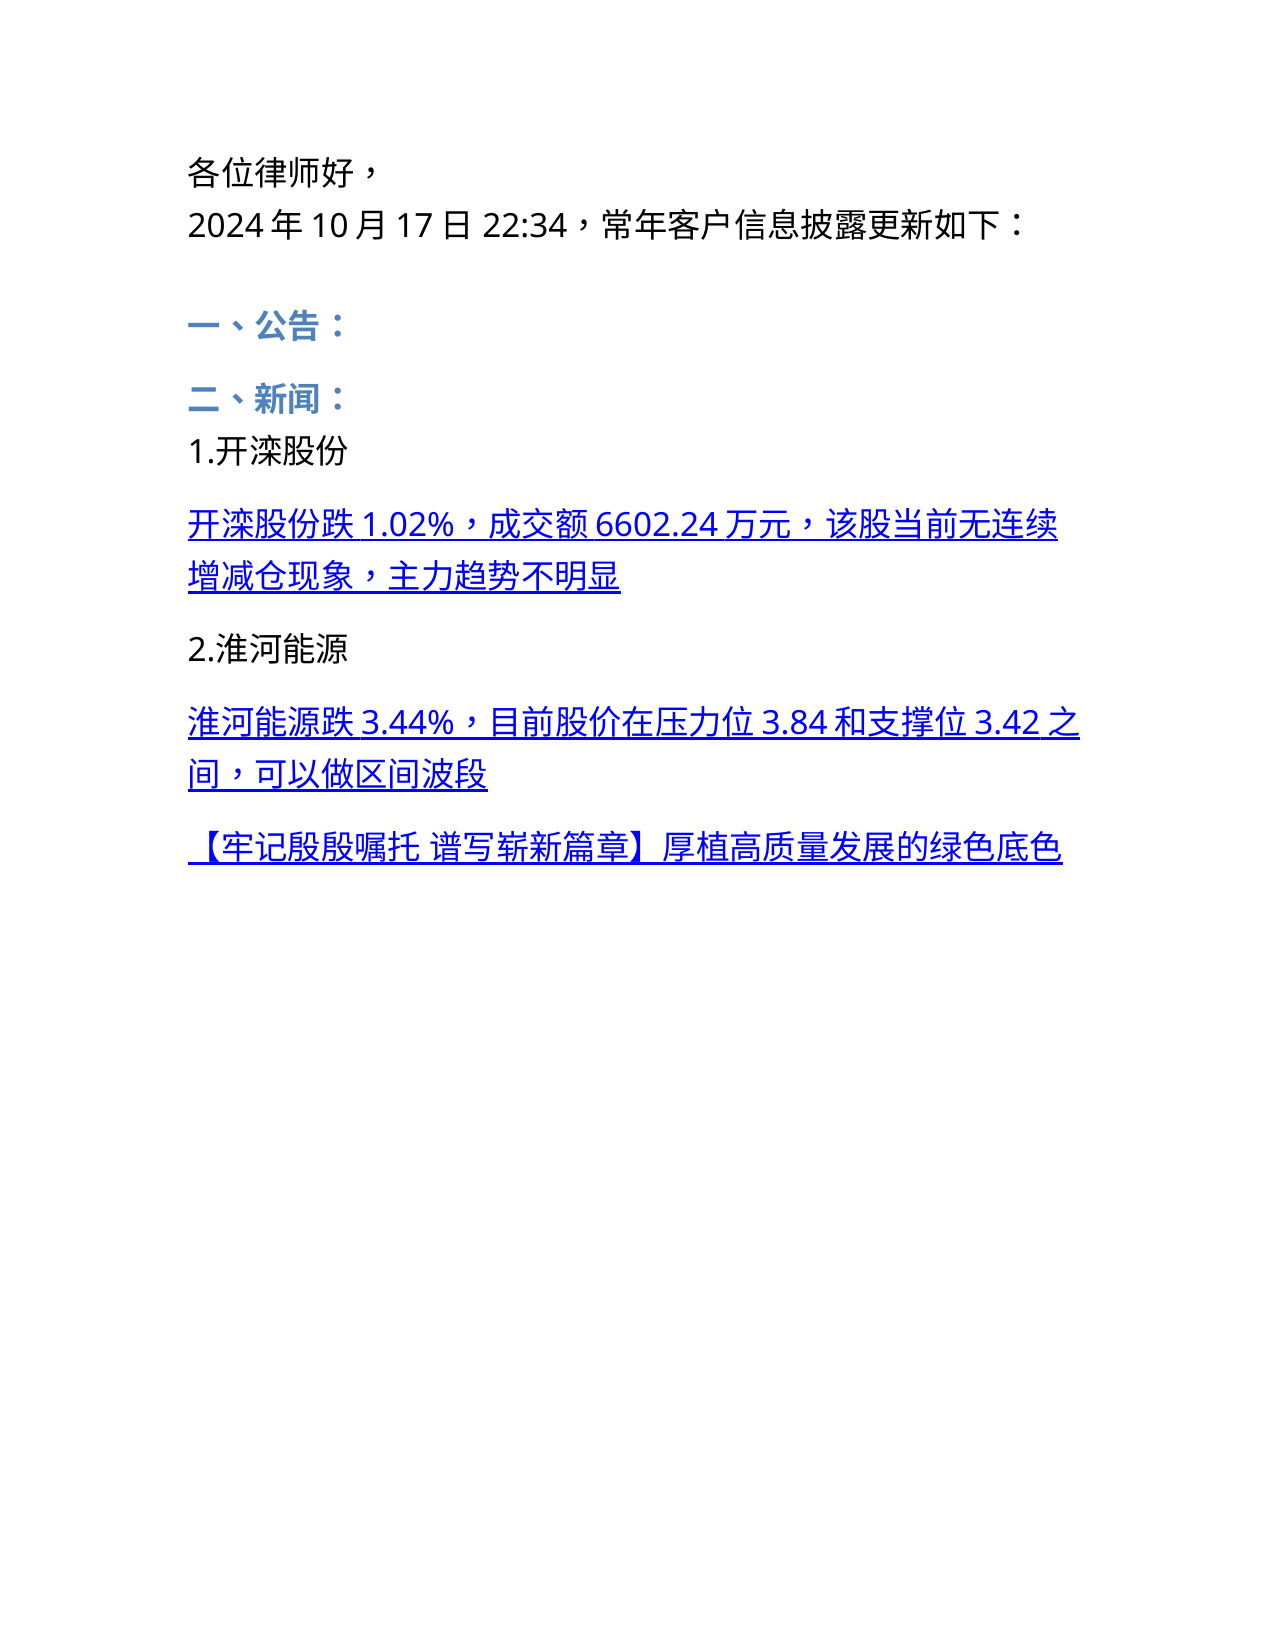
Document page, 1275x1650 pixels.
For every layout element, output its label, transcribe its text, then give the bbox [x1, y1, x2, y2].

text 开滦股份跌1.02%，成交额6602.24万元，该股当前无连续增减仓现象，主力趋势不明显 [187, 501, 1087, 598]
subtitle 二、新闻： [187, 376, 1087, 421]
text 淮河能源跌3.44%，目前股价在压力位3.84和支撑位3.42之间，可以做区间波段 [187, 699, 1087, 797]
subtitle 一、公告： [187, 302, 1087, 348]
text 2.淮河能源 [187, 626, 1087, 671]
text 1.开滦股份 [187, 428, 1087, 473]
text 【牢记殷殷嘱托 谱写崭新篇章】厚植高质量发展的绿色底色 [187, 824, 1087, 869]
text 各位律师好， 2024年10月17日 22:34，常年客户信息披露更新如下： [187, 150, 1087, 278]
